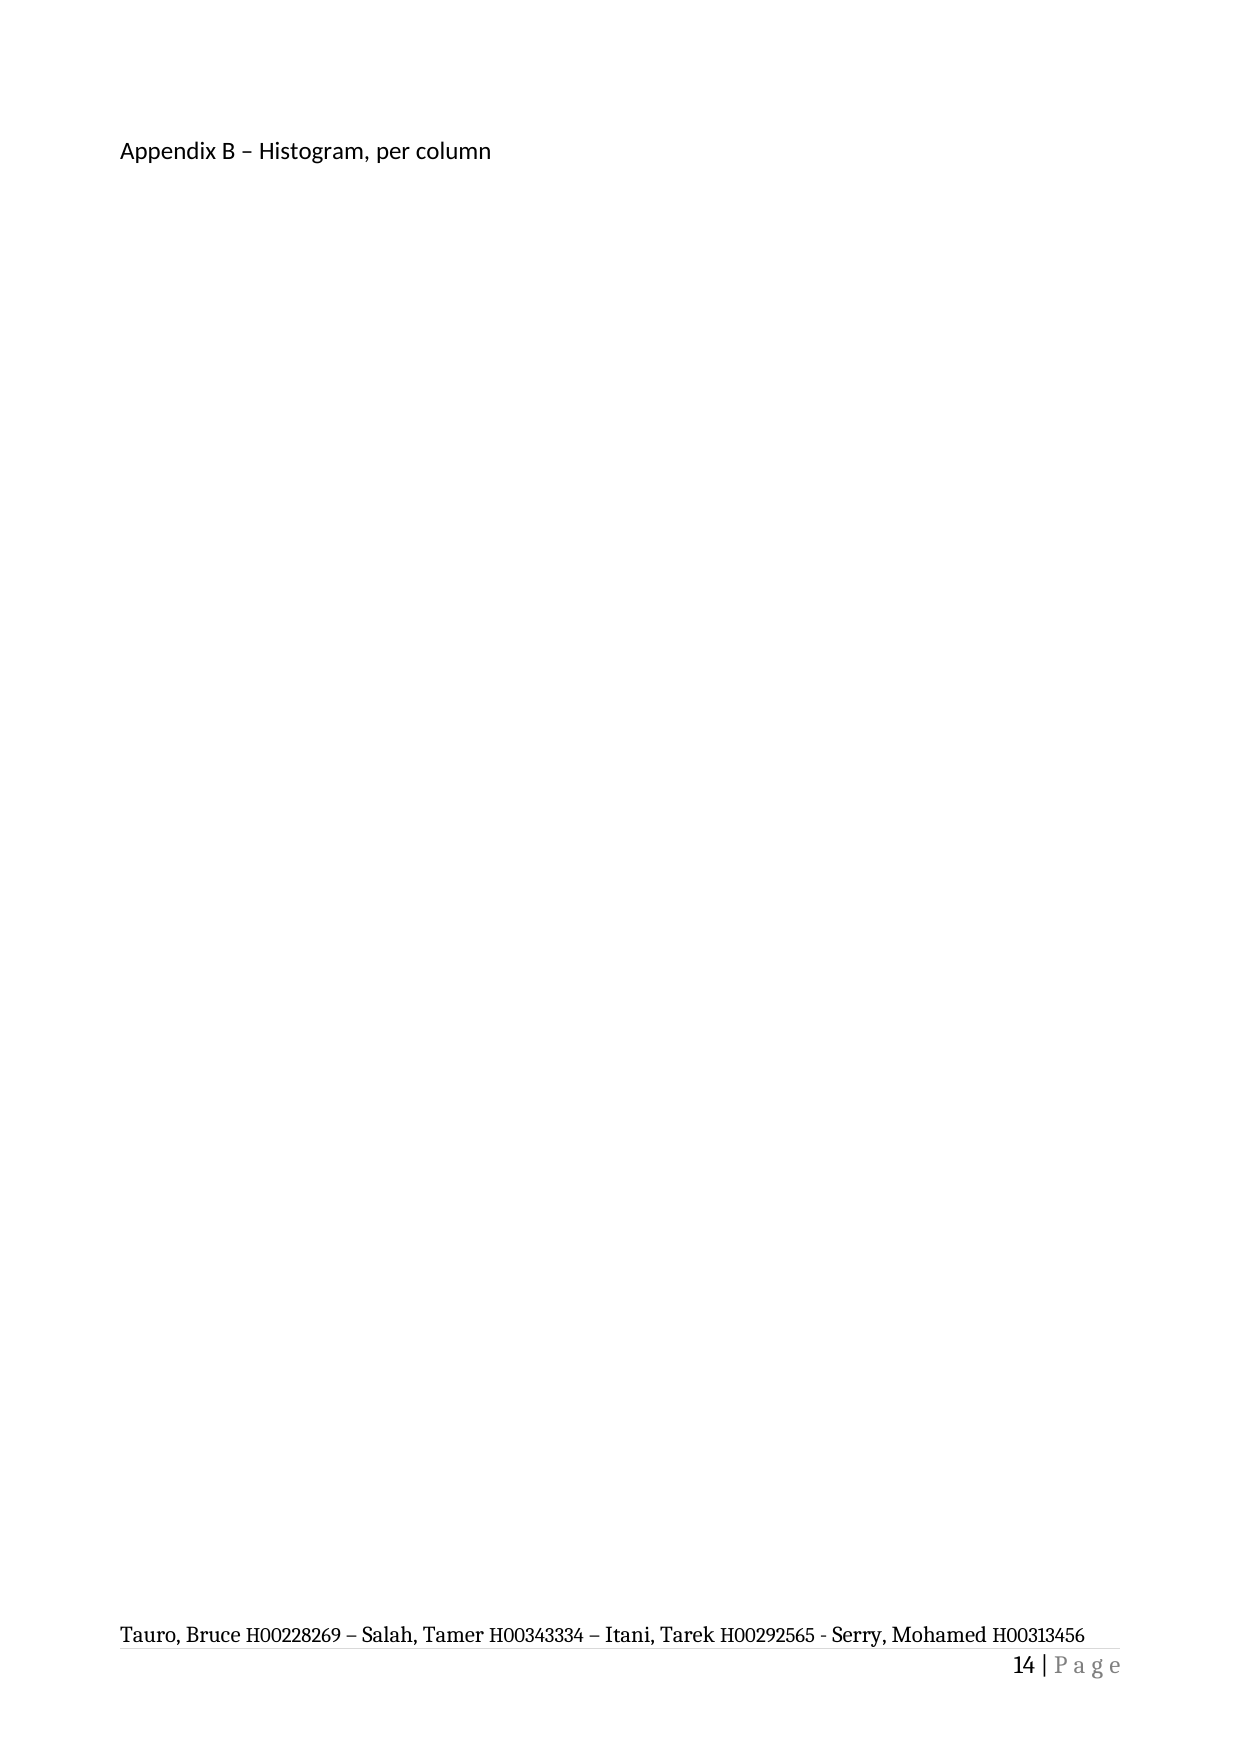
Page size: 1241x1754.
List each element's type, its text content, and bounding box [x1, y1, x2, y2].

text Appendix B – Histogram, per column [120, 135, 1120, 166]
